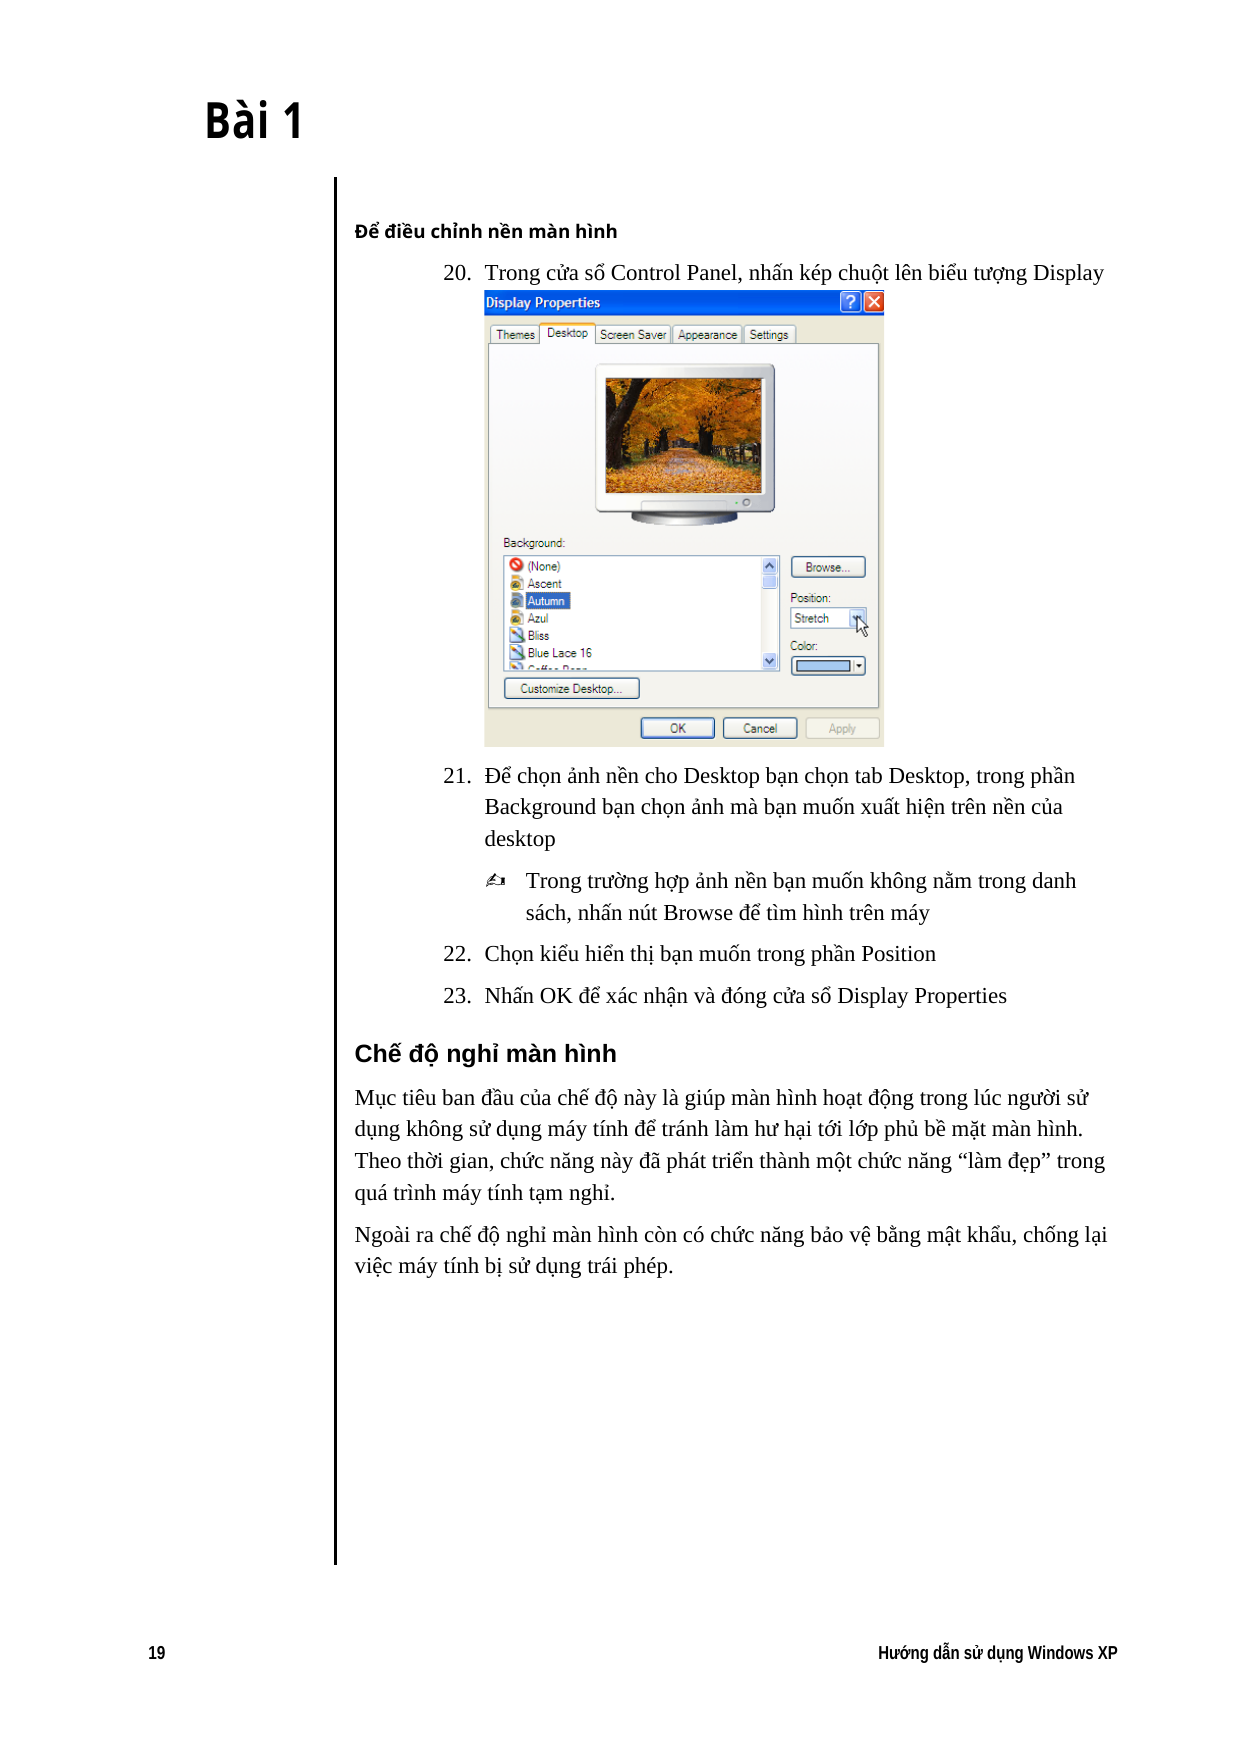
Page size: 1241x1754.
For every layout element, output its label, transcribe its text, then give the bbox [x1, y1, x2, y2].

list Chọn kiểu hiển thị bạn muốn trong phần Position [443, 941, 1122, 967]
text Mục tiêu ban đầu của chế độ này là giúp màn hình hoạt động trong lúc người sử dụng không sử dụng máy tính để tránh làm hư hại tới lớp phủ bề mặt màn hình. Theo thời gian, chức năng này đã phát triển thành một chức năng “làm đẹp” trong quá trình máy tính tạm nghỉ. [354, 1084, 1122, 1205]
list Nhấn OK để xác nhận và đóng cửa sổ Display Properties [443, 982, 1122, 1009]
list Để chọn ảnh nền cho Desktop bạn chọn tab Desktop, trong phần Background bạn chọn ảnh mà bạn muốn xuất hiện trên nền của desktop [443, 762, 1122, 851]
list Trong trường hợp ảnh nền bạn muốn không nằm trong danh sách, nhấn nút Browse để tìm hình trên máy [484, 867, 1122, 925]
text Để điều chỉnh nền màn hình [354, 218, 1122, 244]
picture [484, 290, 885, 747]
text Ngoài ra chế độ nghỉ màn hình còn có chức năng bảo vệ bằng mật khẩu, chống lại việc máy tính bị sử dụng trái phép. [354, 1221, 1122, 1278]
subtitle Chế độ nghỉ màn hình [354, 1039, 1122, 1068]
